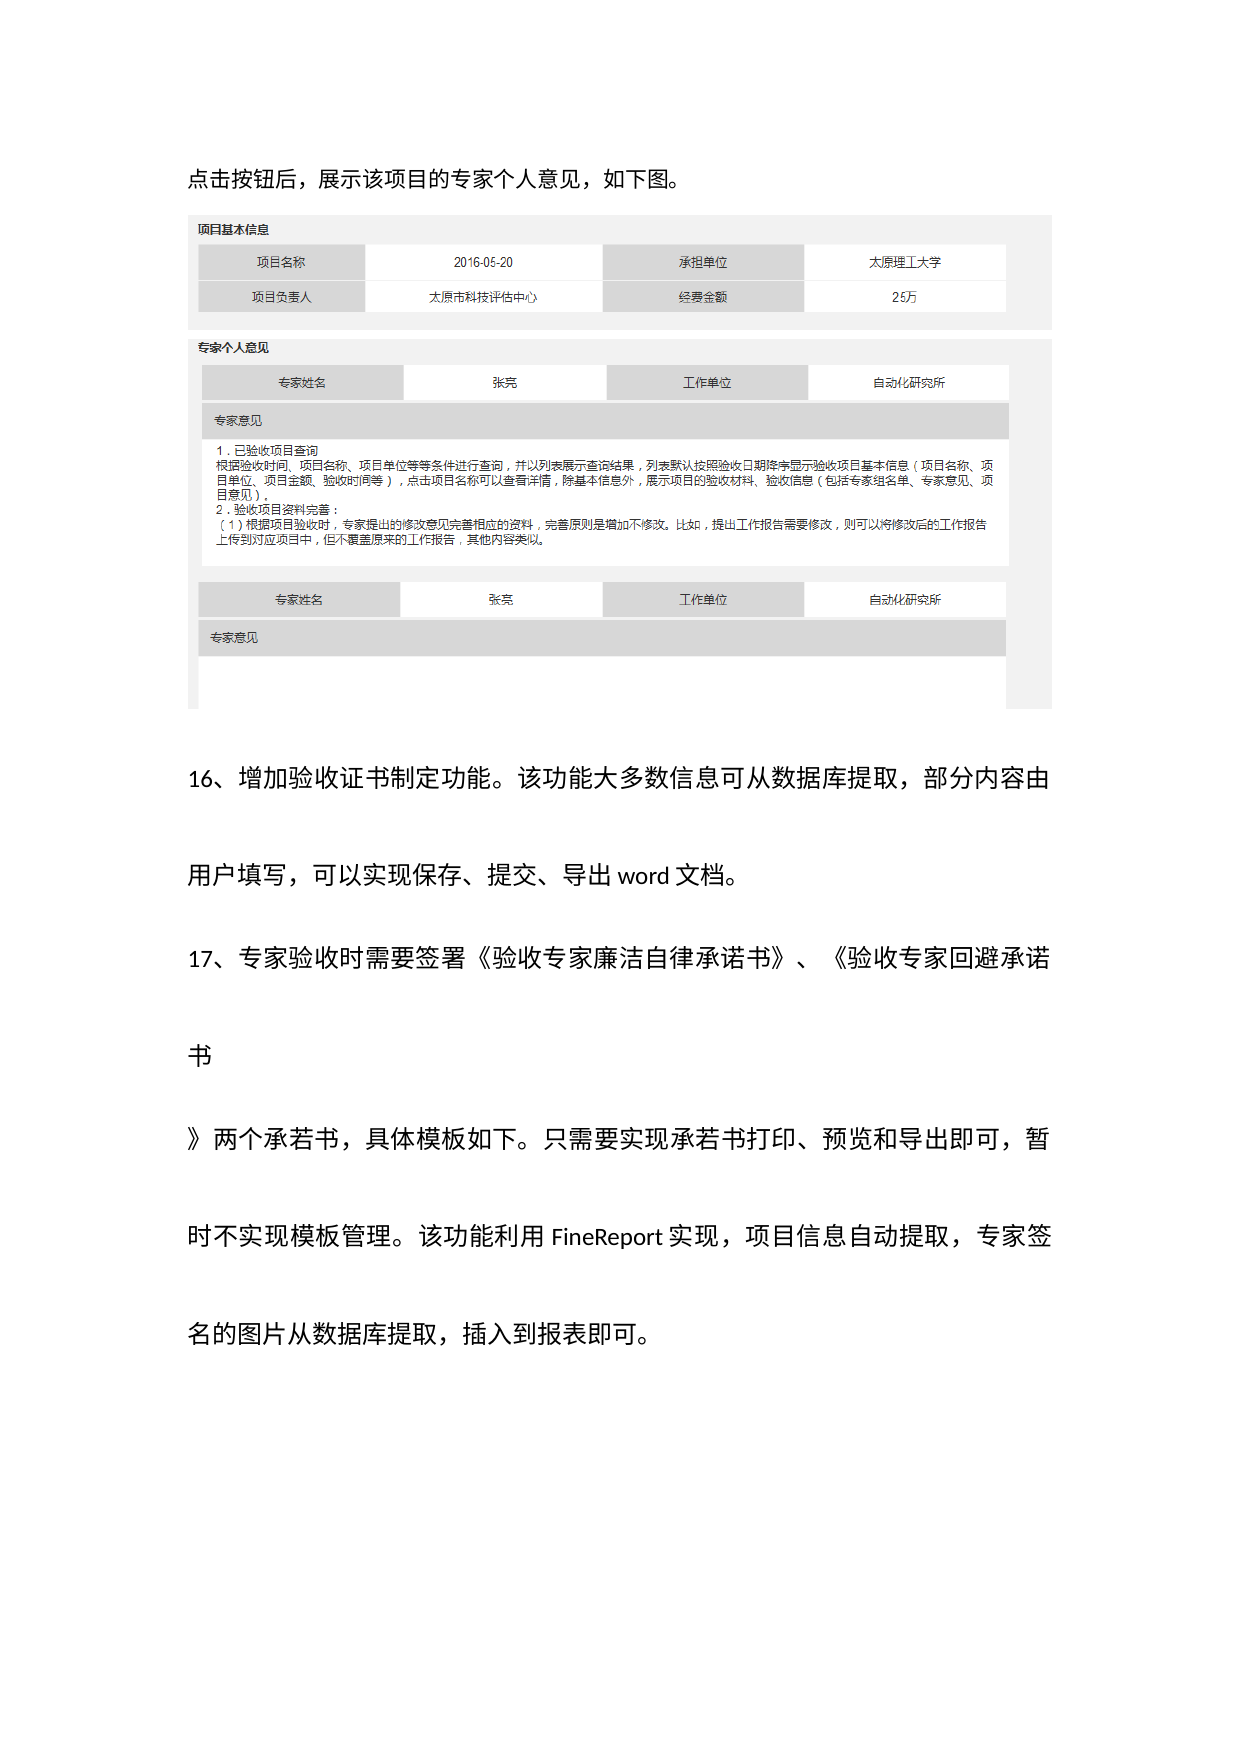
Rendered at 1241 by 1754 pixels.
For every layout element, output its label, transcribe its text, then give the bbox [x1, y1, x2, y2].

list 增加验收证书制定功能。该功能大多数信息可从数据库提取，部分内容由用户填写，可以实现保存、提交、导出word文档。 [187, 744, 1053, 906]
list 专家验收时需要签署《验收专家廉洁自律承诺书》、《验收专家回避承诺书 [187, 924, 1053, 1087]
list 》两个承若书，具体模板如下。只需要实现承若书打印、预览和导出即可，暂时不实现模板管理。该功能利用FineReport实现，项目信息自动提取，专家签名的图片从数据库提取，插入到报表即可。 [187, 1105, 1053, 1365]
picture [187, 210, 1052, 709]
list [187, 162, 1053, 194]
